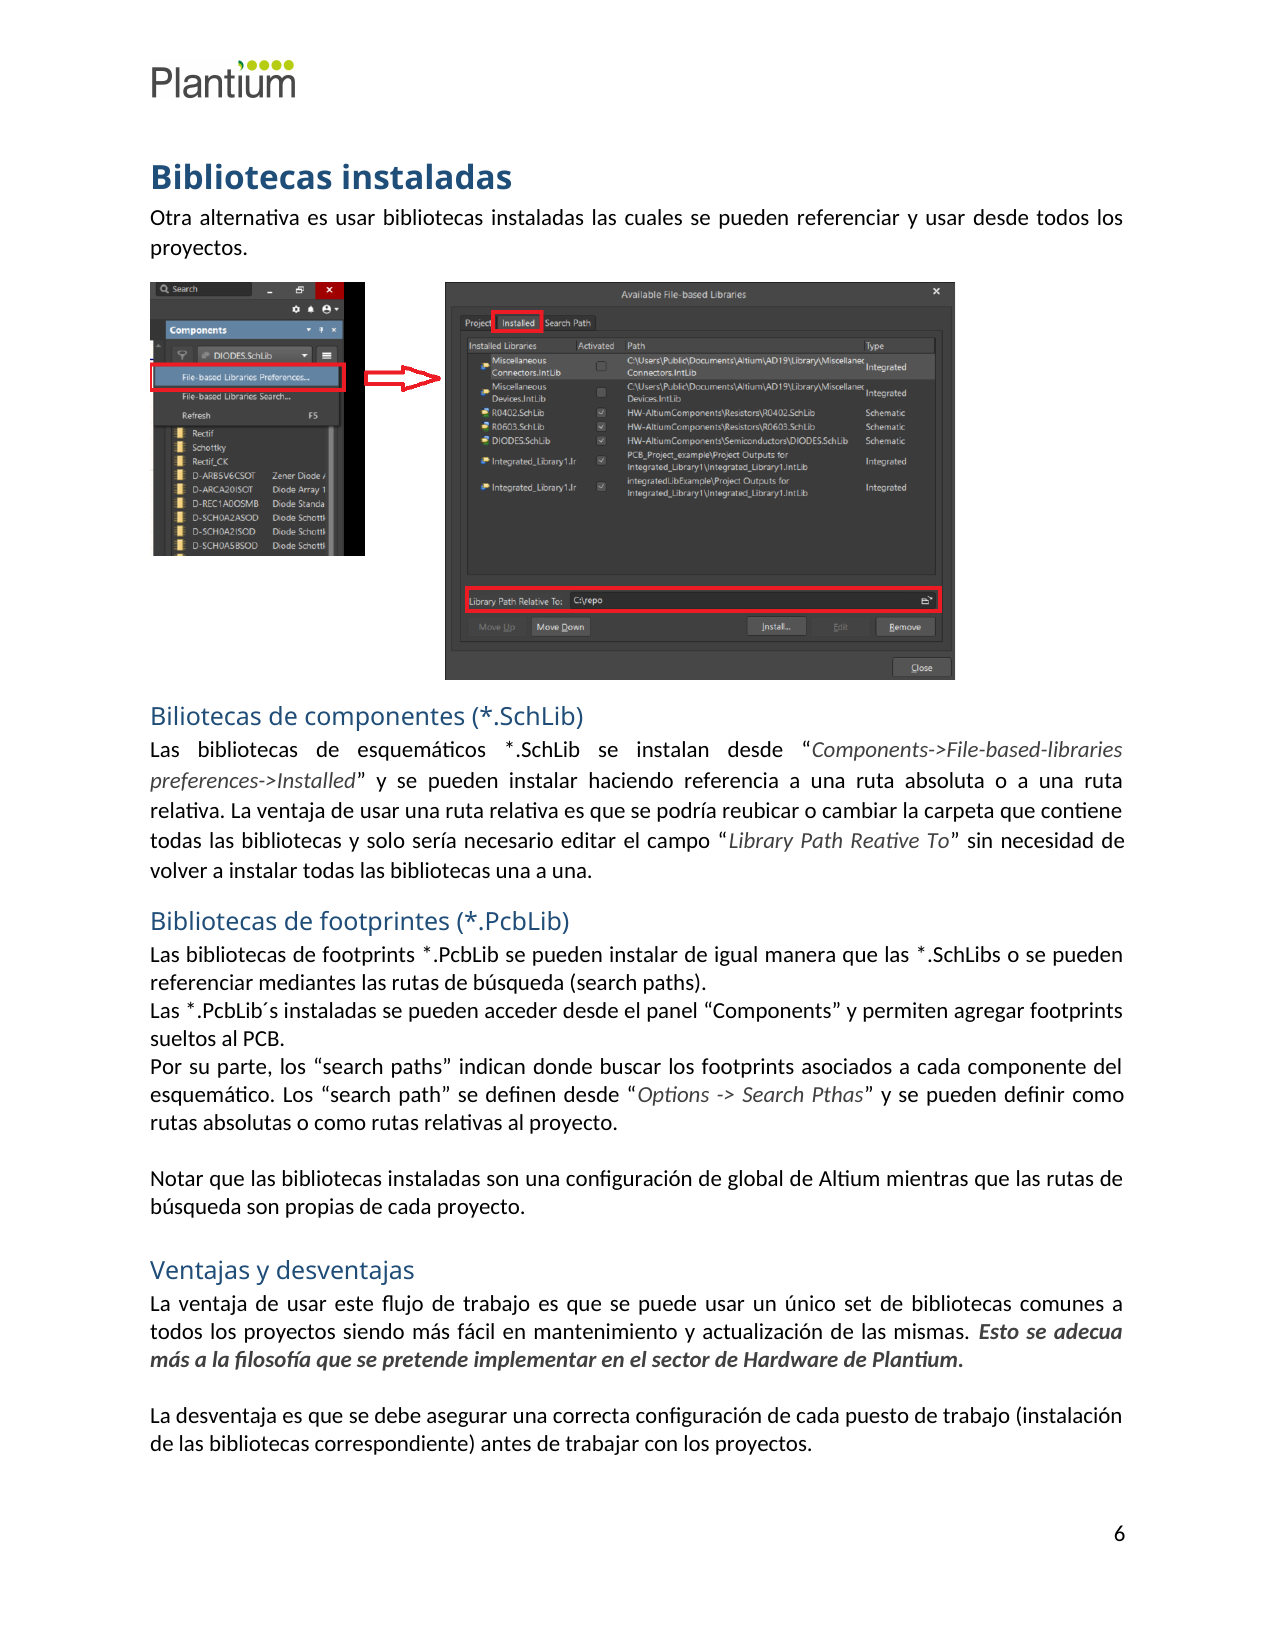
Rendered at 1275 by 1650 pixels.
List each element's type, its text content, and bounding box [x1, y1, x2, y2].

picture [150, 280, 956, 680]
text Notar que las bibliotecas instaladas son una configuración de global de Altium mientras que las rutas de búsqueda son propias de cada proyecto. [150, 1164, 1125, 1220]
subtitle Biliotecas de componentes (*.SchLib) [150, 699, 1125, 733]
text Las *.PcbLib´s instaladas se pueden acceder desde el panel “Components” y permiten agregar footprints sueltos al PCB. [150, 996, 1125, 1052]
text La desventaja es que se debe asegurar una correcta configuración de cada puesto de trabajo (instalación de las bibliotecas correspondiente) antes de trabajar con los proyectos. [150, 1401, 1125, 1457]
text Otra alternativa es usar bibliotecas instaladas las cuales se pueden referenciar y usar desde todos los proyectos. [150, 203, 1125, 261]
text La ventaja de usar este flujo de trabajo es que se puede usar un único set de bibliotecas comunes a todos los proyectos siendo más fácil en mantenimiento y actualización de las mismas. Esto se adecua más a la filosofía que se pretende implementar en el sector de Hardware de Plantium. [150, 1289, 1125, 1373]
picture [150, 60, 297, 99]
subtitle Bibliotecas de footprintes (*.PcbLib) [150, 903, 1125, 937]
subtitle Ventajas y desventajas [150, 1252, 1125, 1287]
text Las bibliotecas de footprints *.PcbLib se pueden instalar de igual manera que las *.SchLibs o se pueden referenciar mediantes las rutas de búsqueda (search paths). [150, 940, 1125, 996]
text Las bibliotecas de esquemáticos *.SchLib se instalan desde “Components->File-based-libraries preferences->Installed” y se pueden instalar haciendo referencia a una ruta absoluta o a una ruta relativa. La ventaja de usar una ruta relativa es que se podría reubicar o cambiar la carpeta que contiene todas las bibliotecas y solo sería necesario editar el campo “Library Path Reative To” sin necesidad de volver a instalar todas las bibliotecas una a una. [150, 736, 1125, 884]
text Por su parte, los “search paths” indican donde buscar los footprints asociados a cada componente del esquemático. Los “search path” se definen desde “Options -> Search Pthas” y se pueden definir como rutas absolutas o como rutas relativas al proyecto. [150, 1052, 1125, 1136]
subtitle Bibliotecas instaladas [150, 154, 1125, 199]
